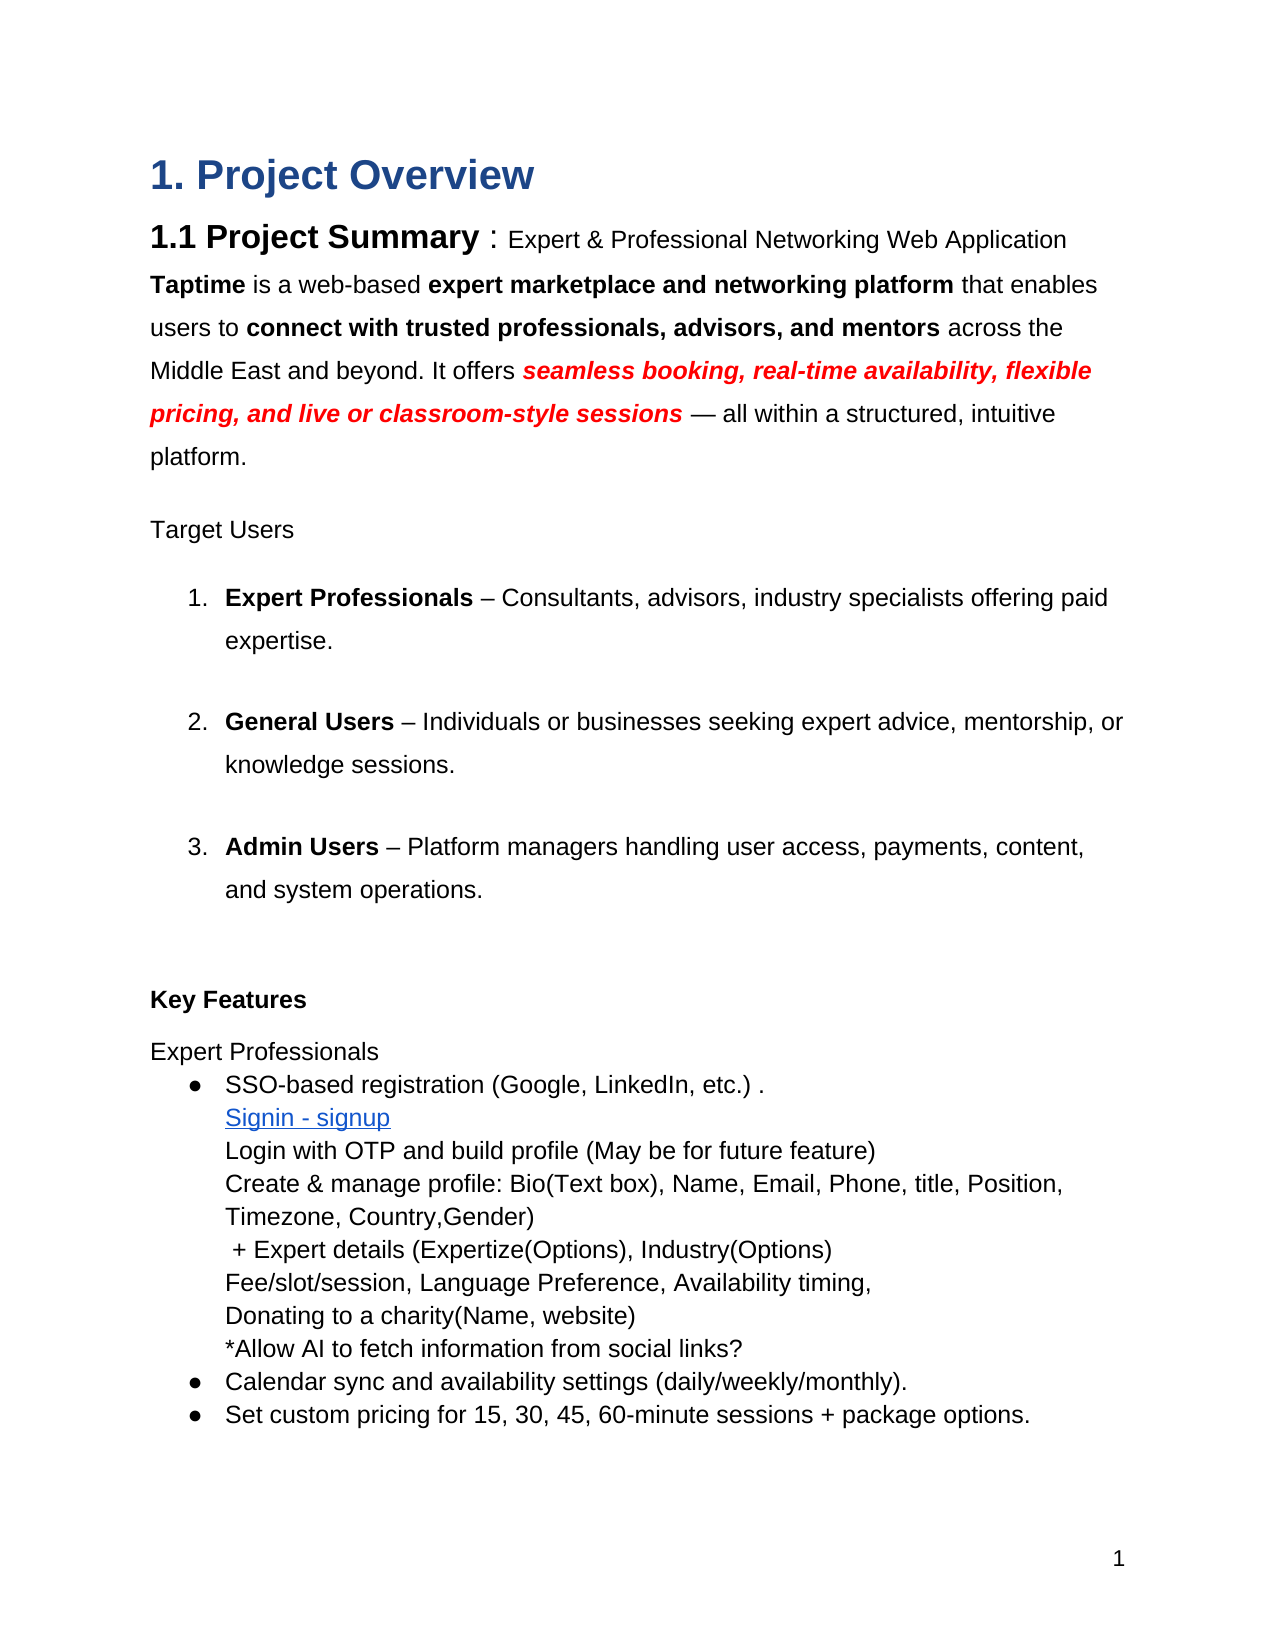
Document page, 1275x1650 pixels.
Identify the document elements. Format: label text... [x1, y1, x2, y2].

list General Users – Individuals or businesses seeking expert advice, mentorship, or knowledge sessions. [187, 707, 1125, 819]
subtitle Key Features [150, 985, 1125, 1014]
text Target Users [150, 515, 1125, 543]
list Expert Professionals – Consultants, advisors, industry specialists offering paid expertise. [187, 583, 1125, 694]
text 1. Project Overview 1.1 Project Summary : Expert & Professional Networking Web Application Taptime is a web-based expert marketplace and networking platform that enables users to connect with trusted professionals, advisors, and mentors across the Middle East and beyond. It offers seamless booking, real-time availability, flexible pricing, and live or classroom-style sessions — all within a structured, intuitive platform. [150, 150, 1125, 471]
list Set custom pricing for 15, 30, 45, 60-minute sessions + package options. [187, 1400, 1125, 1429]
list SSO-based registration (Google, LinkedIn, etc.) . Signin - signup Login with OTP and build profile (May be for future feature) Create & manage profile: Bio(Text box), Name, Email, Phone, title, Position, Timezone, Country,Gender) + Expert details (Expertize(Options), Industry(Options) Fee/slot/session, Language Preference, Availability timing, Donating to a charity(Name, website) *Allow AI to fetch information from social links? [187, 1070, 1125, 1363]
list Calendar sync and availability settings (daily/weekly/monthly). [187, 1367, 1125, 1396]
text Expert Professionals [150, 1037, 1125, 1066]
list Admin Users – Platform managers handling user access, payments, content, and system operations. [187, 832, 1125, 943]
